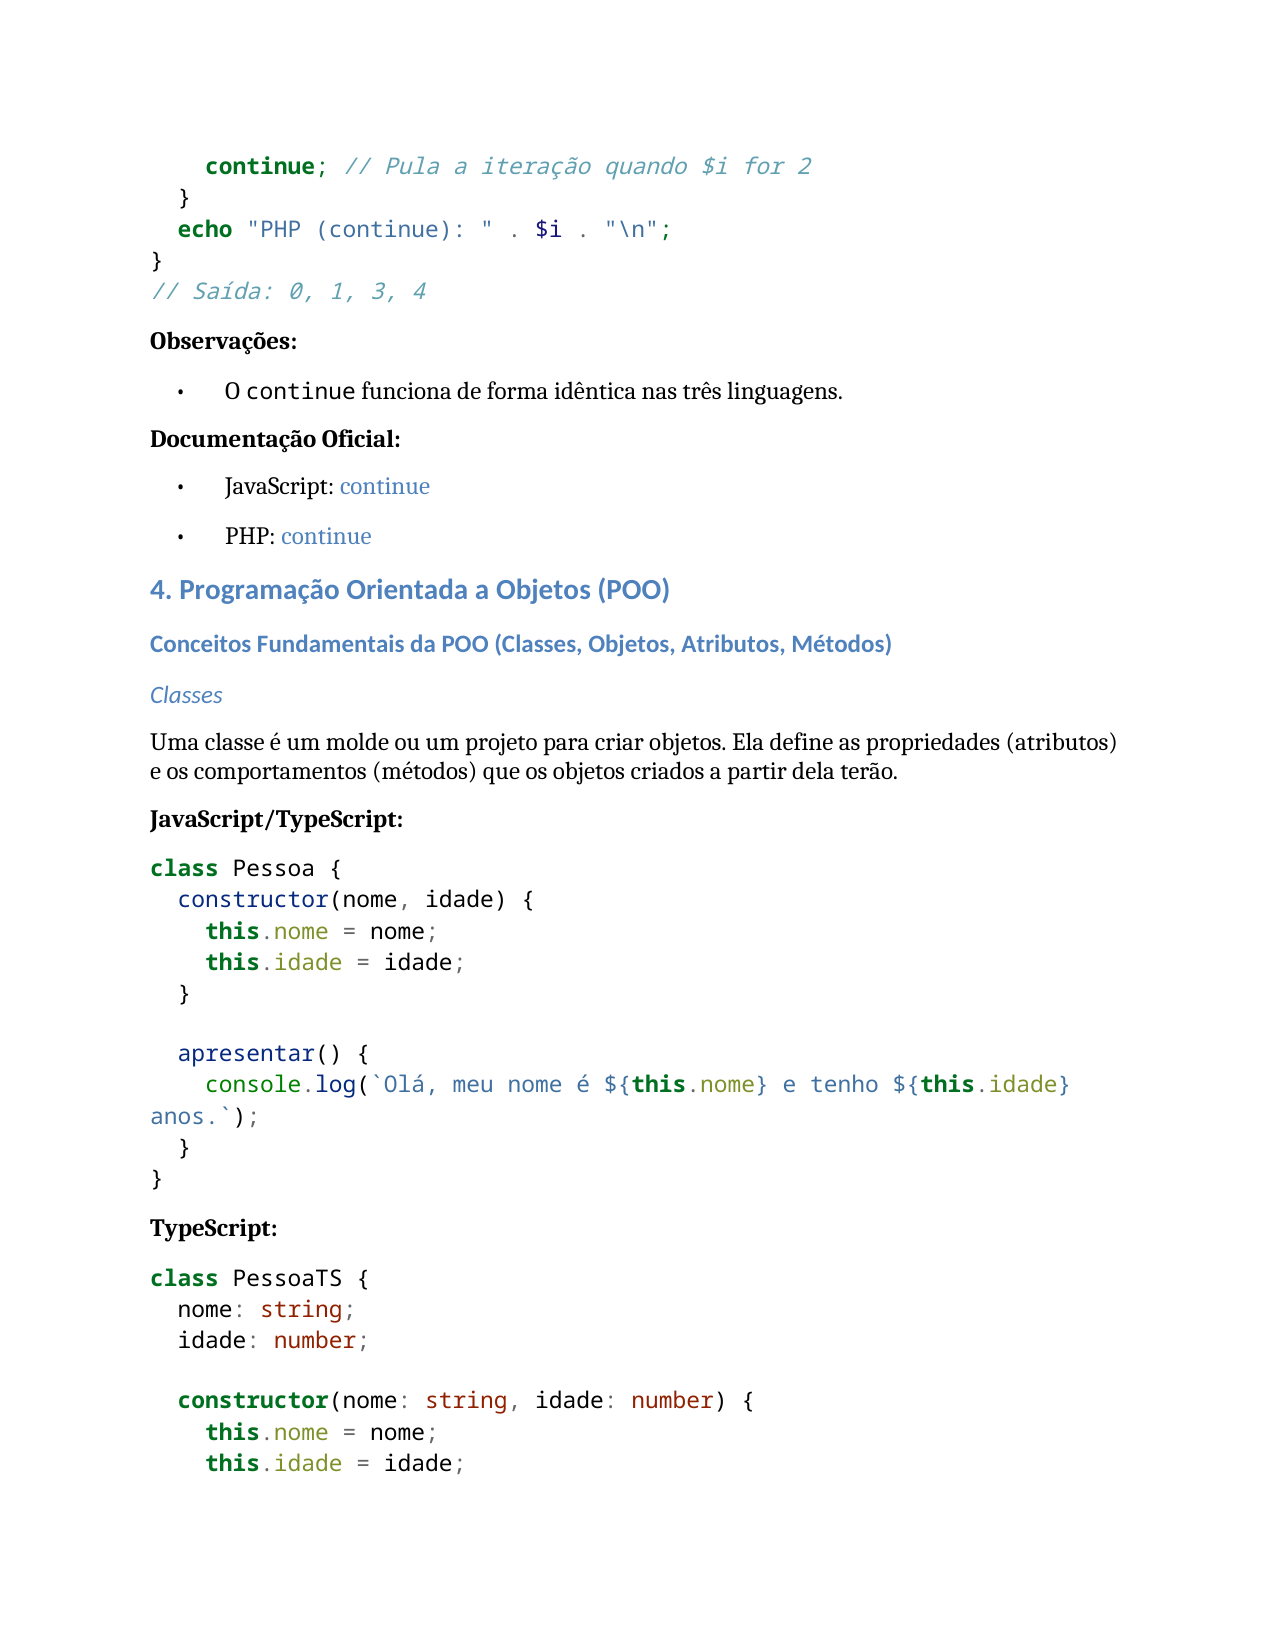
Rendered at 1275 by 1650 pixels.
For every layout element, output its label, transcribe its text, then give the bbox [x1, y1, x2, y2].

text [150, 150, 1125, 306]
text Uma classe é um molde ou um projeto para criar objetos. Ela define as propriedades (atributos) e os comportamentos (métodos) que os objetos criados a partir dela terão. [150, 728, 1125, 786]
list O continue funciona de forma idêntica nas três linguagens. [175, 374, 1125, 406]
list JavaScript: continue [175, 472, 1125, 501]
text TypeScript: [150, 1214, 1125, 1243]
text Documentação Oficial: [150, 424, 1125, 453]
text JavaScript/TypeScript: [150, 804, 1125, 833]
list PHP: continue [175, 522, 1125, 550]
subtitle 4. Programação Orientada a Objetos (POO) [150, 571, 1125, 607]
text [150, 1262, 1125, 1478]
subtitle Conceitos Fundamentais da POO (Classes, Objetos, Atributos, Métodos) [150, 628, 1125, 658]
subtitle Classes [150, 679, 1125, 709]
text class Pessoa { constructor(nome, idade) { this.nome = nome; this.idade = idade; } apresentar() { console.log(`Olá, meu nome é ${this.nome} e tenho ${this.idade} anos.`); } } [150, 852, 1125, 1193]
text Observações: [150, 327, 1125, 356]
